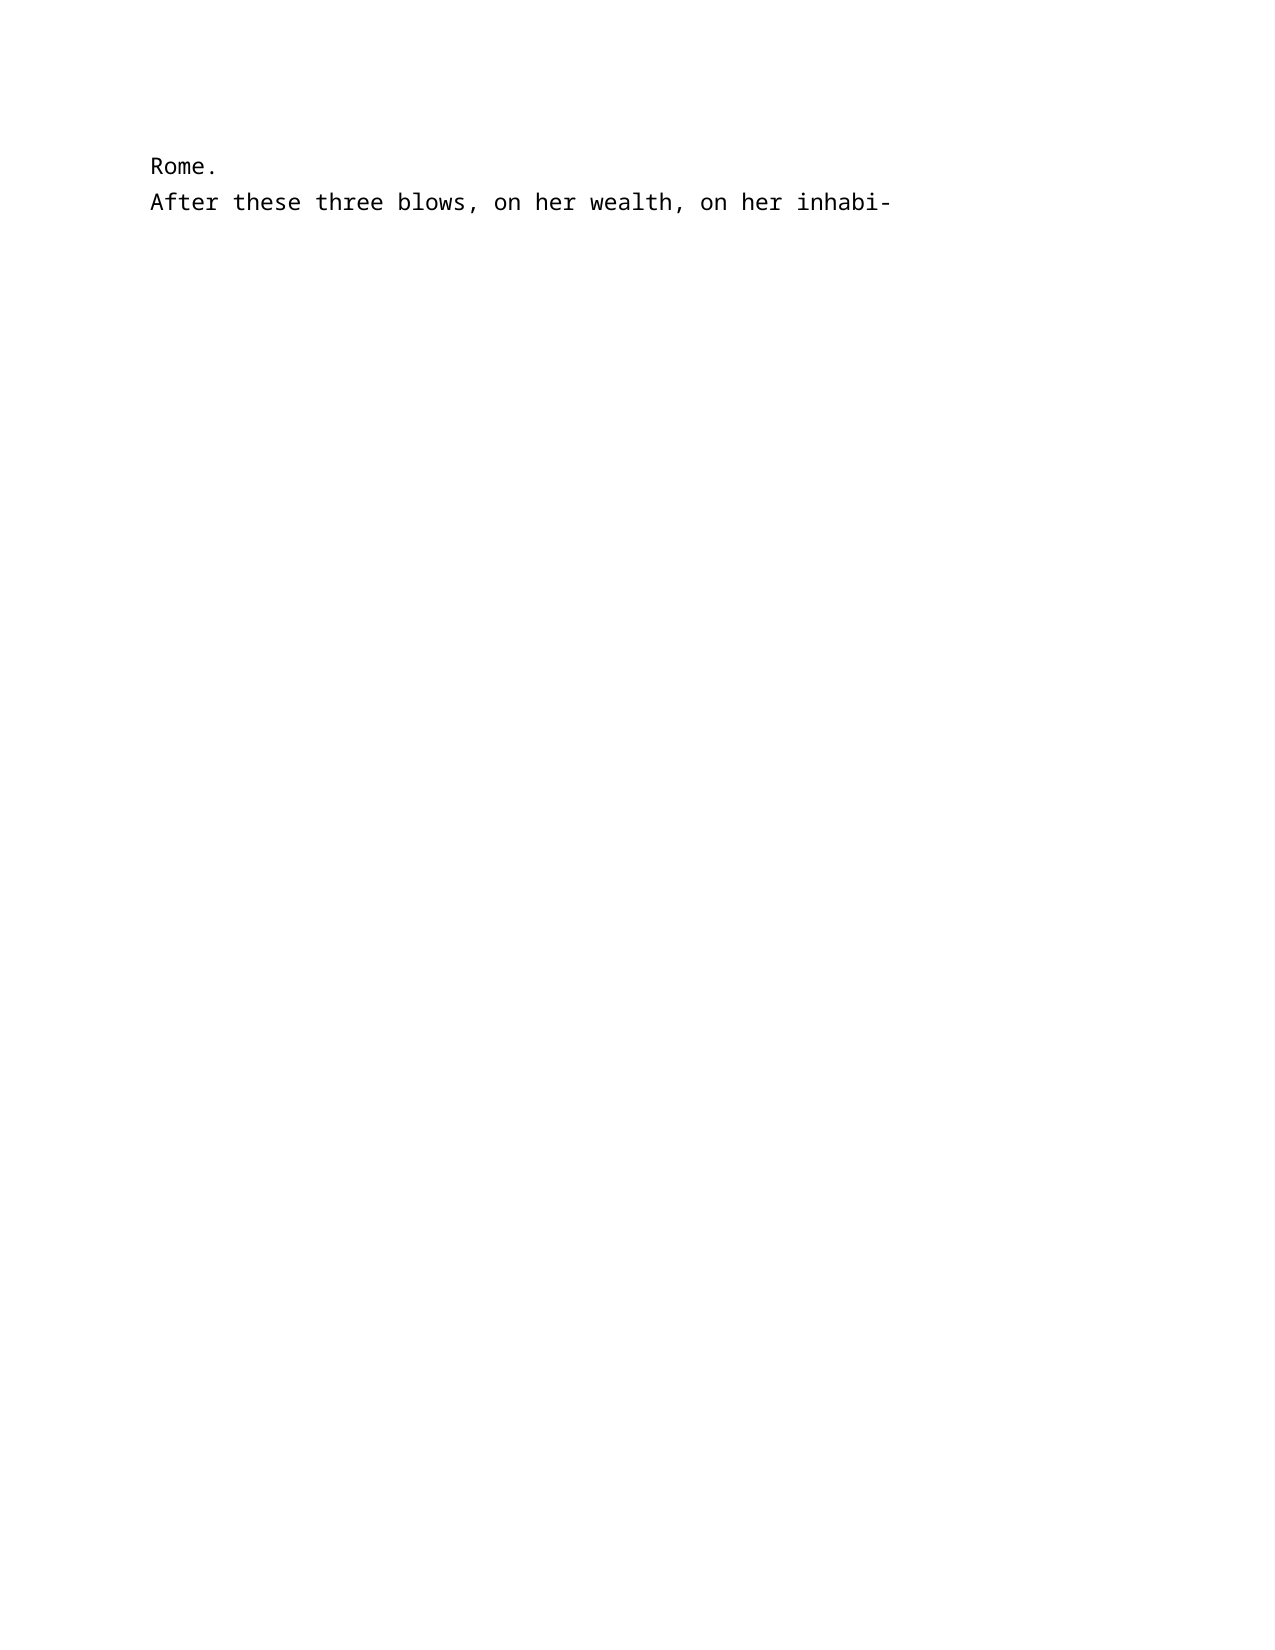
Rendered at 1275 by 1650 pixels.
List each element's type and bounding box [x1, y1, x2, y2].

text [150, 150, 1125, 247]
